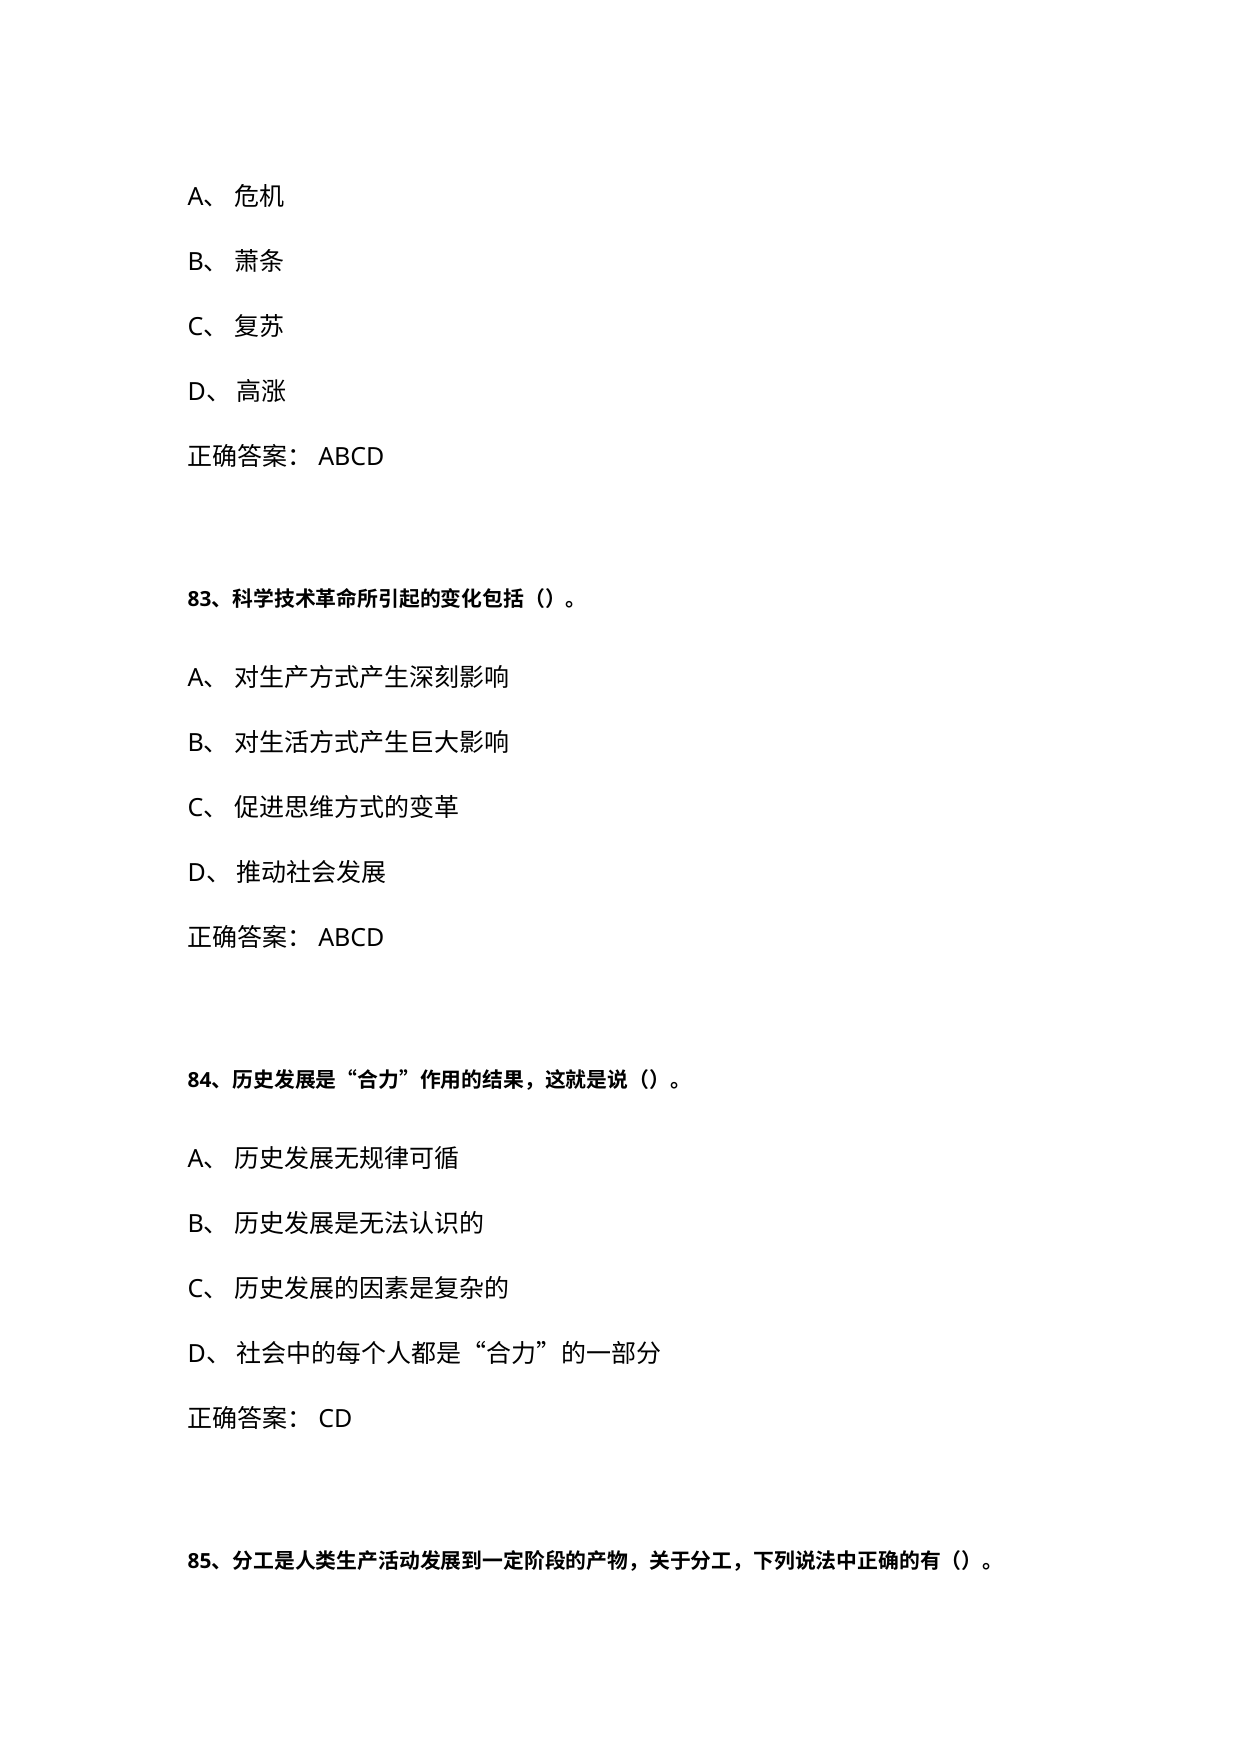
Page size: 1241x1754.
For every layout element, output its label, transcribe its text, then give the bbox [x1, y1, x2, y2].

text B、 对生活方式产生巨大影响 [187, 708, 1053, 773]
text A、 对生产方式产生深刻影响 [187, 643, 1053, 708]
text D、 社会中的每个人都是“合力”的一部分 [187, 1319, 1053, 1384]
text C、 历史发展的因素是复杂的 [187, 1254, 1053, 1319]
text C、 促进思维方式的变革 [187, 773, 1053, 838]
text 84、历史发展是“合力”作用的结果，这就是说（）。 [187, 1062, 1053, 1094]
text 正确答案： CD [187, 1384, 1053, 1449]
text 正确答案： ABCD [187, 903, 1053, 968]
text A、 历史发展无规律可循 [187, 1124, 1053, 1189]
text B、 历史发展是无法认识的 [187, 1189, 1053, 1254]
text A、 危机 [187, 162, 1053, 227]
text D、 高涨 [187, 357, 1053, 422]
text C、 复苏 [187, 292, 1053, 357]
text 85、分工是人类生产活动发展到一定阶段的产物，关于分工，下列说法中正确的有（）。 [187, 1543, 1053, 1575]
text D、 推动社会发展 [187, 838, 1053, 903]
text B、 萧条 [187, 227, 1053, 292]
text 正确答案： ABCD [187, 422, 1053, 487]
text 83、科学技术革命所引起的变化包括（）。 [187, 581, 1053, 614]
